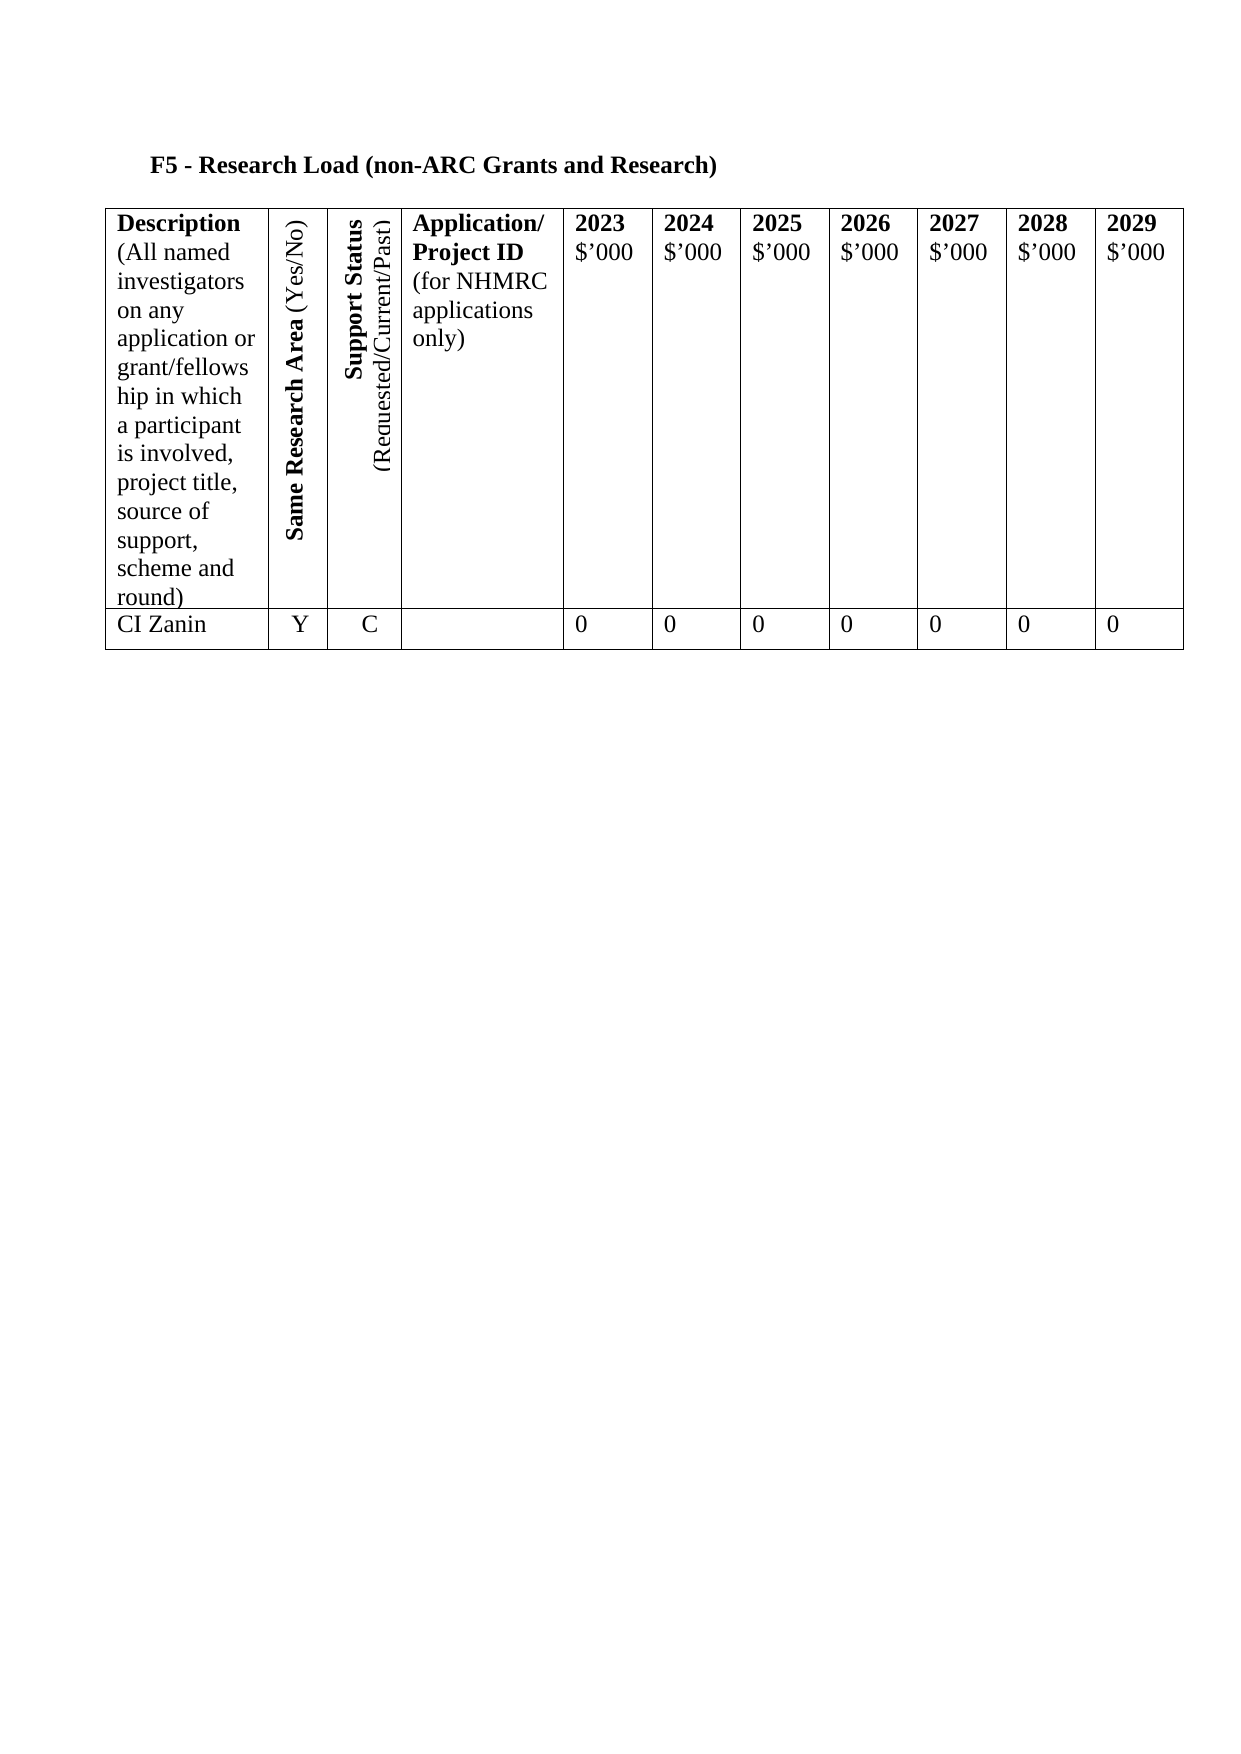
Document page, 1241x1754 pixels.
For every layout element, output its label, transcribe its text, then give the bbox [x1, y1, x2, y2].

table_cell 0 [1007, 609, 1095, 648]
table_header 2024 $’000 [653, 209, 740, 608]
table_header 2029 $’000 [1096, 209, 1183, 608]
text F5 - Research Load (non-ARC Grants and Research) [150, 150, 1090, 179]
table_header Description (All named investigators on any application or grant/fellowship in which a participant is involved, project title, source of support, scheme and round) [106, 209, 268, 608]
table_header 2026 $’000 [830, 209, 917, 608]
table_cell Y [269, 609, 327, 648]
table_cell 0 [741, 609, 829, 648]
table_header Support Status (Requested/Current/Past) [328, 209, 401, 608]
table_cell 0 [918, 609, 1006, 648]
table_header Application/ Project ID (for NHMRC applications only) [402, 209, 563, 608]
table_cell 0 [1096, 609, 1183, 648]
table_cell 0 [830, 609, 917, 648]
table_cell CI Zanin [106, 609, 268, 648]
table_cell 0 [653, 609, 740, 648]
table_header Same Research Area (Yes/No) [269, 209, 327, 608]
table_header 2027 $’000 [918, 209, 1006, 608]
table_cell [402, 609, 563, 648]
table_cell C [328, 609, 401, 648]
table_header 2025 $’000 [741, 209, 829, 608]
table_header 2028 $’000 [1007, 209, 1095, 608]
table_cell 0 [564, 609, 652, 648]
table_header 2023 $’000 [564, 209, 652, 608]
